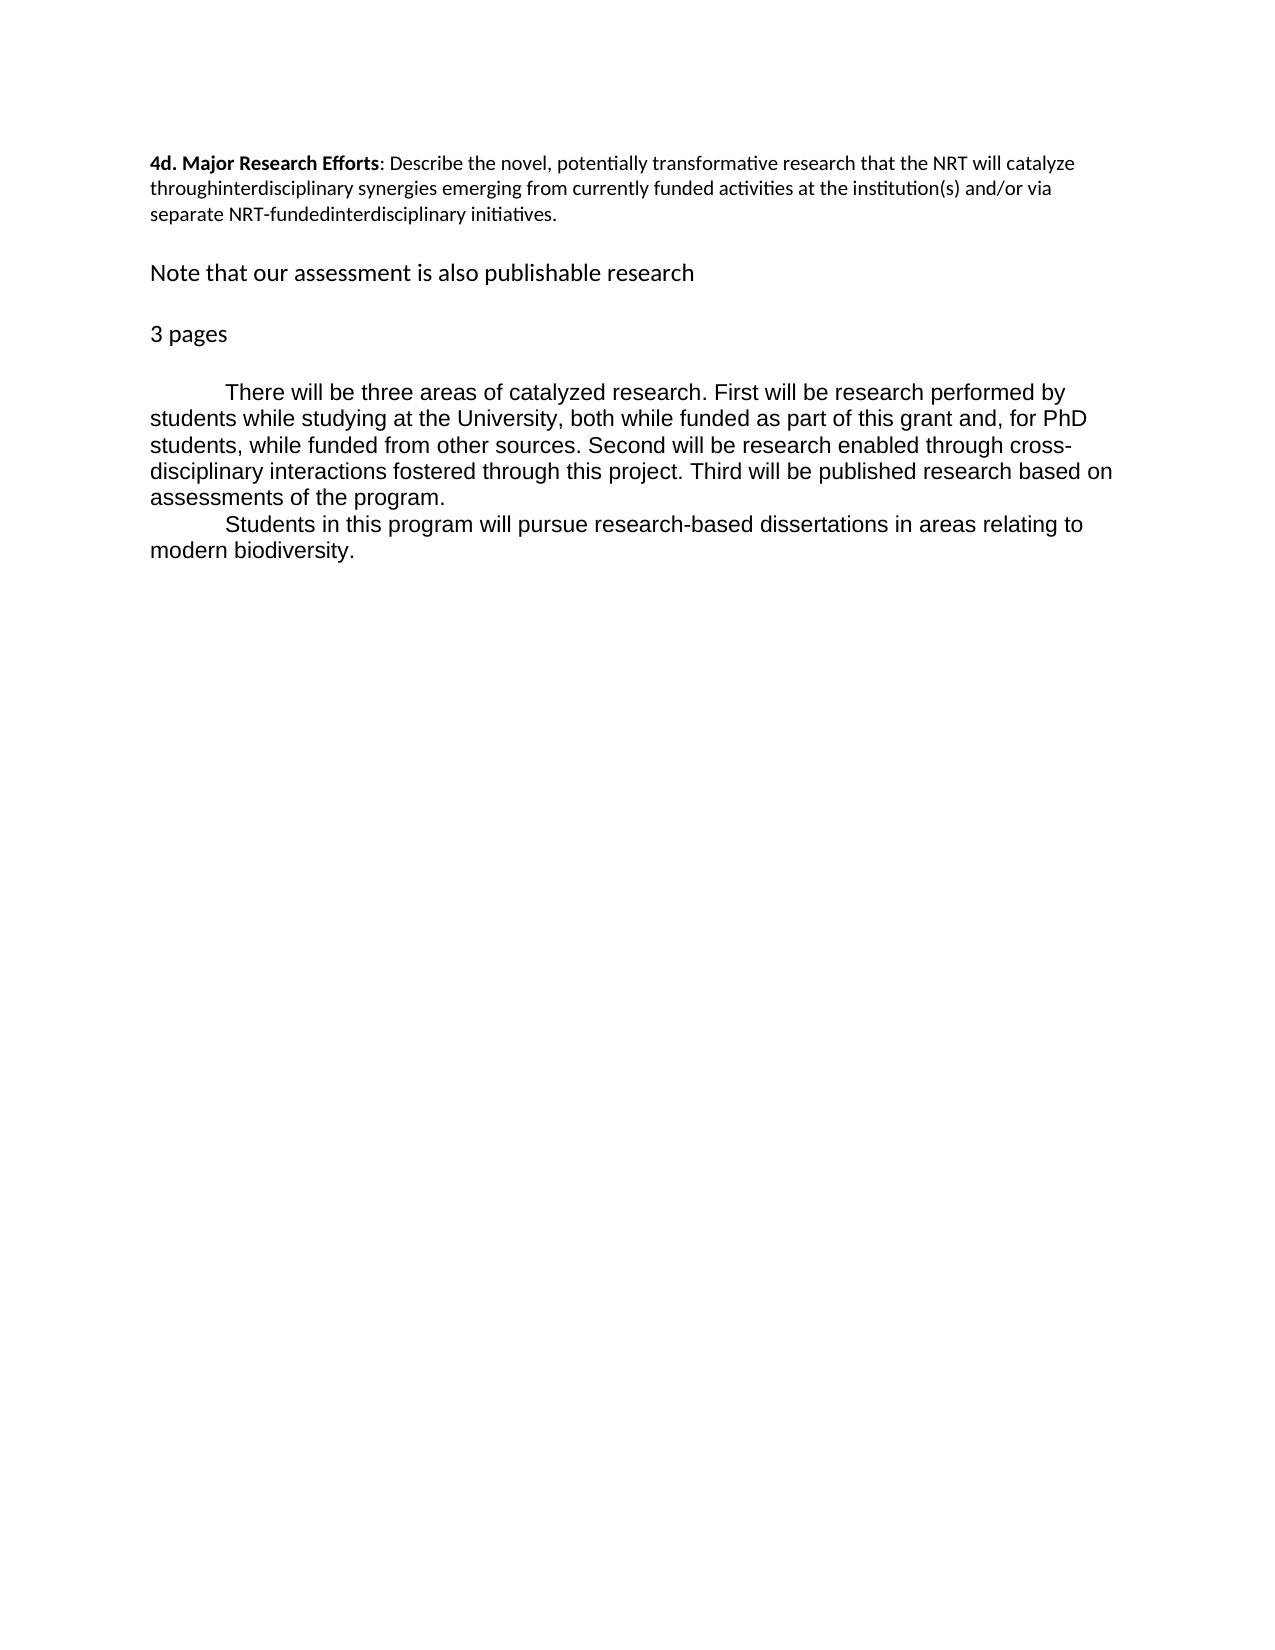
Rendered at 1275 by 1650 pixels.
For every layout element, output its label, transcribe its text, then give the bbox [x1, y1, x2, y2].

text 4d. Major Research Efforts: Describe the novel, potentially transformative research that the NRT will catalyze throughinterdisciplinary synergies emerging from currently funded activities at the institution(s) and/or via separate NRT-fundedinterdisciplinary initiatives. [150, 150, 1125, 226]
text There will be three areas of catalyzed research. First will be research performed by students while studying at the University, both while funded as part of this grant and, for PhD students, while funded from other sources. Second will be research enabled through cross-disciplinary interactions fostered through this project. Third will be published research based on assessments of the program. [150, 379, 1125, 511]
text Students in this program will pursue research-based dissertations in areas relating to modern biodiversity. [150, 511, 1125, 563]
text Note that our assessment is also publishable research [150, 257, 1125, 287]
text 3 pages [150, 318, 1125, 348]
